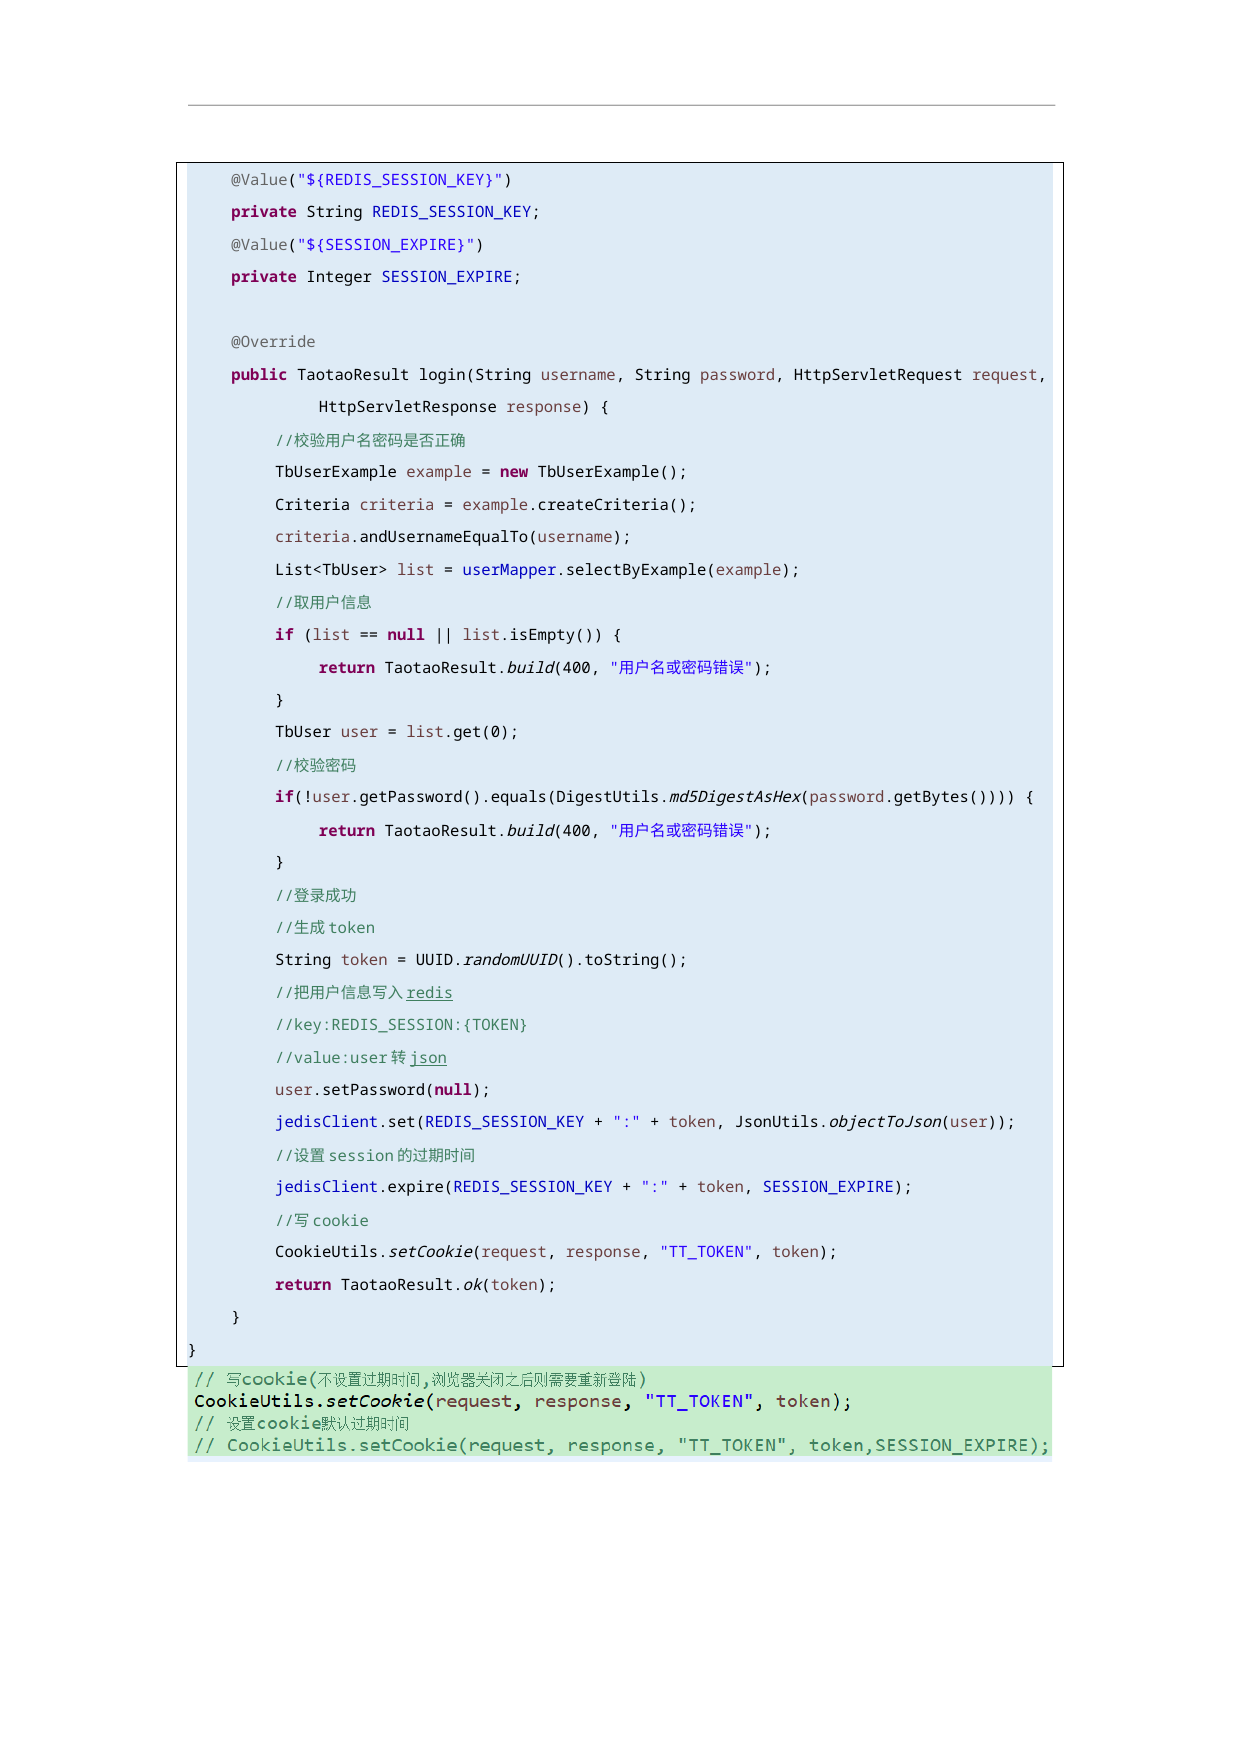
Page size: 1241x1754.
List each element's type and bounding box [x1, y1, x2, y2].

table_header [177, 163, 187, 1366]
picture [187, 1366, 1053, 1462]
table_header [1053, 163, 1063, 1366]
